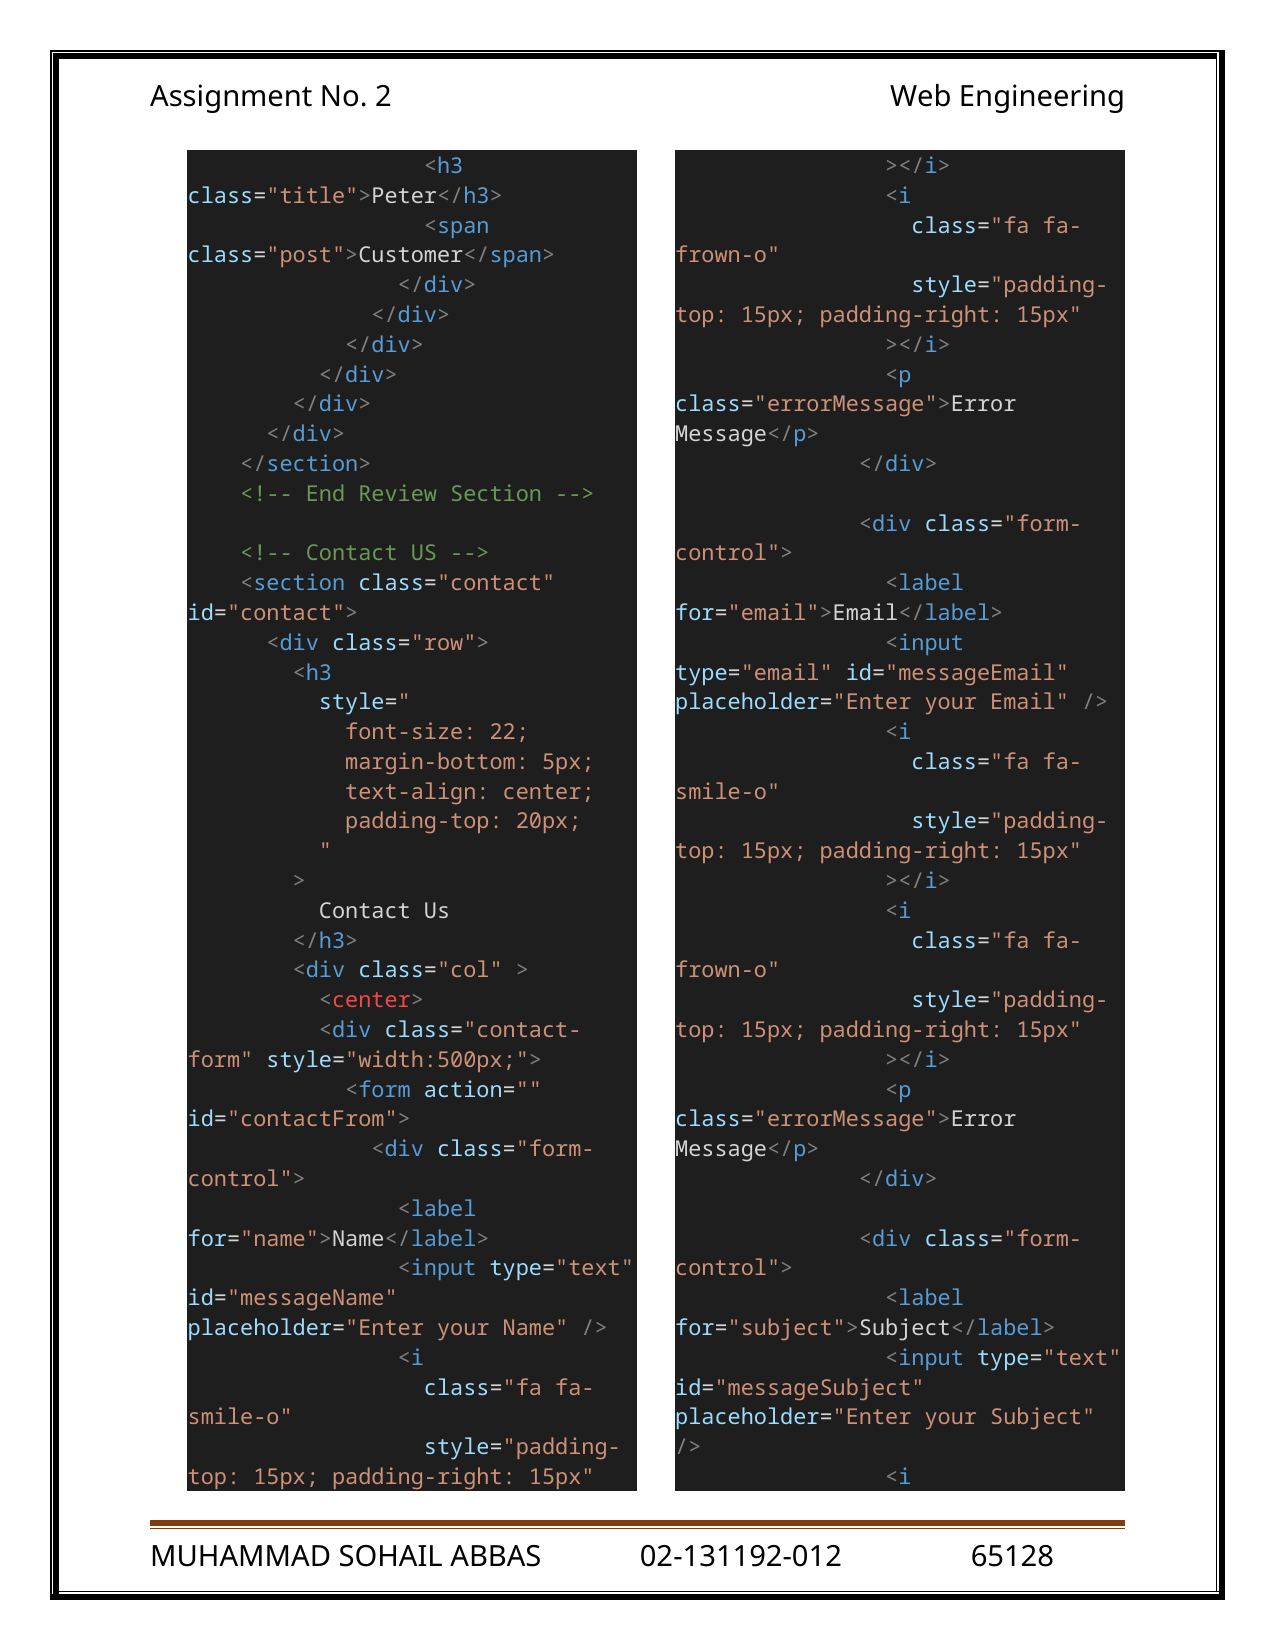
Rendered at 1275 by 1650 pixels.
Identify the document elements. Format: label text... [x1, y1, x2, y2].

text <center> [187, 984, 637, 1014]
text <input type="text" id="messageSubject" placeholder="Enter your Subject" /> [675, 1342, 1125, 1461]
text </div> [187, 418, 637, 448]
text <!-- End Review Section --> [187, 478, 637, 507]
text > [187, 865, 637, 895]
text <label for="email">Email</label> [675, 567, 1125, 627]
text <i [675, 180, 1125, 209]
text <h3 [187, 656, 637, 686]
text font-size: 22; [187, 716, 637, 746]
text </div> [187, 329, 637, 358]
text <div class="col" > [187, 954, 637, 984]
text <form action="" id="contactFrom"> [187, 1073, 637, 1133]
text <i [675, 895, 1125, 924]
text style="padding-top: 15px; padding-right: 15px" [675, 269, 1125, 329]
text </div> [675, 448, 1125, 478]
text ></i> [675, 865, 1125, 895]
text " [187, 835, 637, 865]
text </div> [187, 358, 637, 388]
text <section class="contact" id="contact"> [187, 567, 637, 627]
text ></i> [675, 329, 1125, 358]
text <span class="post">Customer</span> [187, 209, 637, 269]
text style="padding-top: 15px; padding-right: 15px" [675, 984, 1125, 1044]
text class="fa fa-smile-o" [187, 1371, 637, 1431]
text </section> [187, 448, 637, 478]
text <i [675, 716, 1125, 746]
text <input type="text" id="messageName" placeholder="Enter your Name" /> [187, 1252, 637, 1342]
text text-align: center; [187, 776, 637, 805]
text style=" [187, 686, 637, 716]
text </div> [187, 299, 637, 329]
text ></i> [675, 1044, 1125, 1073]
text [187, 1431, 637, 1491]
text <i [187, 1342, 637, 1371]
text class="fa fa-frown-o" [675, 209, 1125, 269]
text <div class="contact-form" style="width:500px;"> [187, 1014, 637, 1073]
text style="padding-top: 15px; padding-right: 15px" [675, 805, 1125, 865]
text </h3> [187, 924, 637, 954]
text <div class="form-control"> [675, 507, 1125, 567]
text <label for="name">Name</label> [187, 1193, 637, 1252]
text </div> [675, 1163, 1125, 1193]
text <div class="row"> [187, 627, 637, 656]
text <i [675, 1461, 1125, 1491]
text </div> [187, 388, 637, 418]
text <p class="errorMessage">Error Message</p> [675, 358, 1125, 448]
text <!-- Contact US --> [187, 537, 637, 567]
text </div> [187, 269, 637, 299]
text <div class="form-control"> [187, 1133, 637, 1193]
text <input type="email" id="messageEmail" placeholder="Enter your Email" /> [675, 627, 1125, 716]
text margin-bottom: 5px; [187, 746, 637, 776]
text <p class="errorMessage">Error Message</p> [675, 1073, 1125, 1163]
text Contact Us [187, 895, 637, 924]
text <label for="subject">Subject</label> [675, 1282, 1125, 1342]
text ></i> [675, 150, 1125, 180]
text class="fa fa-frown-o" [675, 924, 1125, 984]
text padding-top: 20px; [187, 805, 637, 835]
text <h3 class="title">Peter</h3> [187, 150, 637, 209]
text <div class="form-control"> [675, 1222, 1125, 1282]
text class="fa fa-smile-o" [675, 746, 1125, 805]
